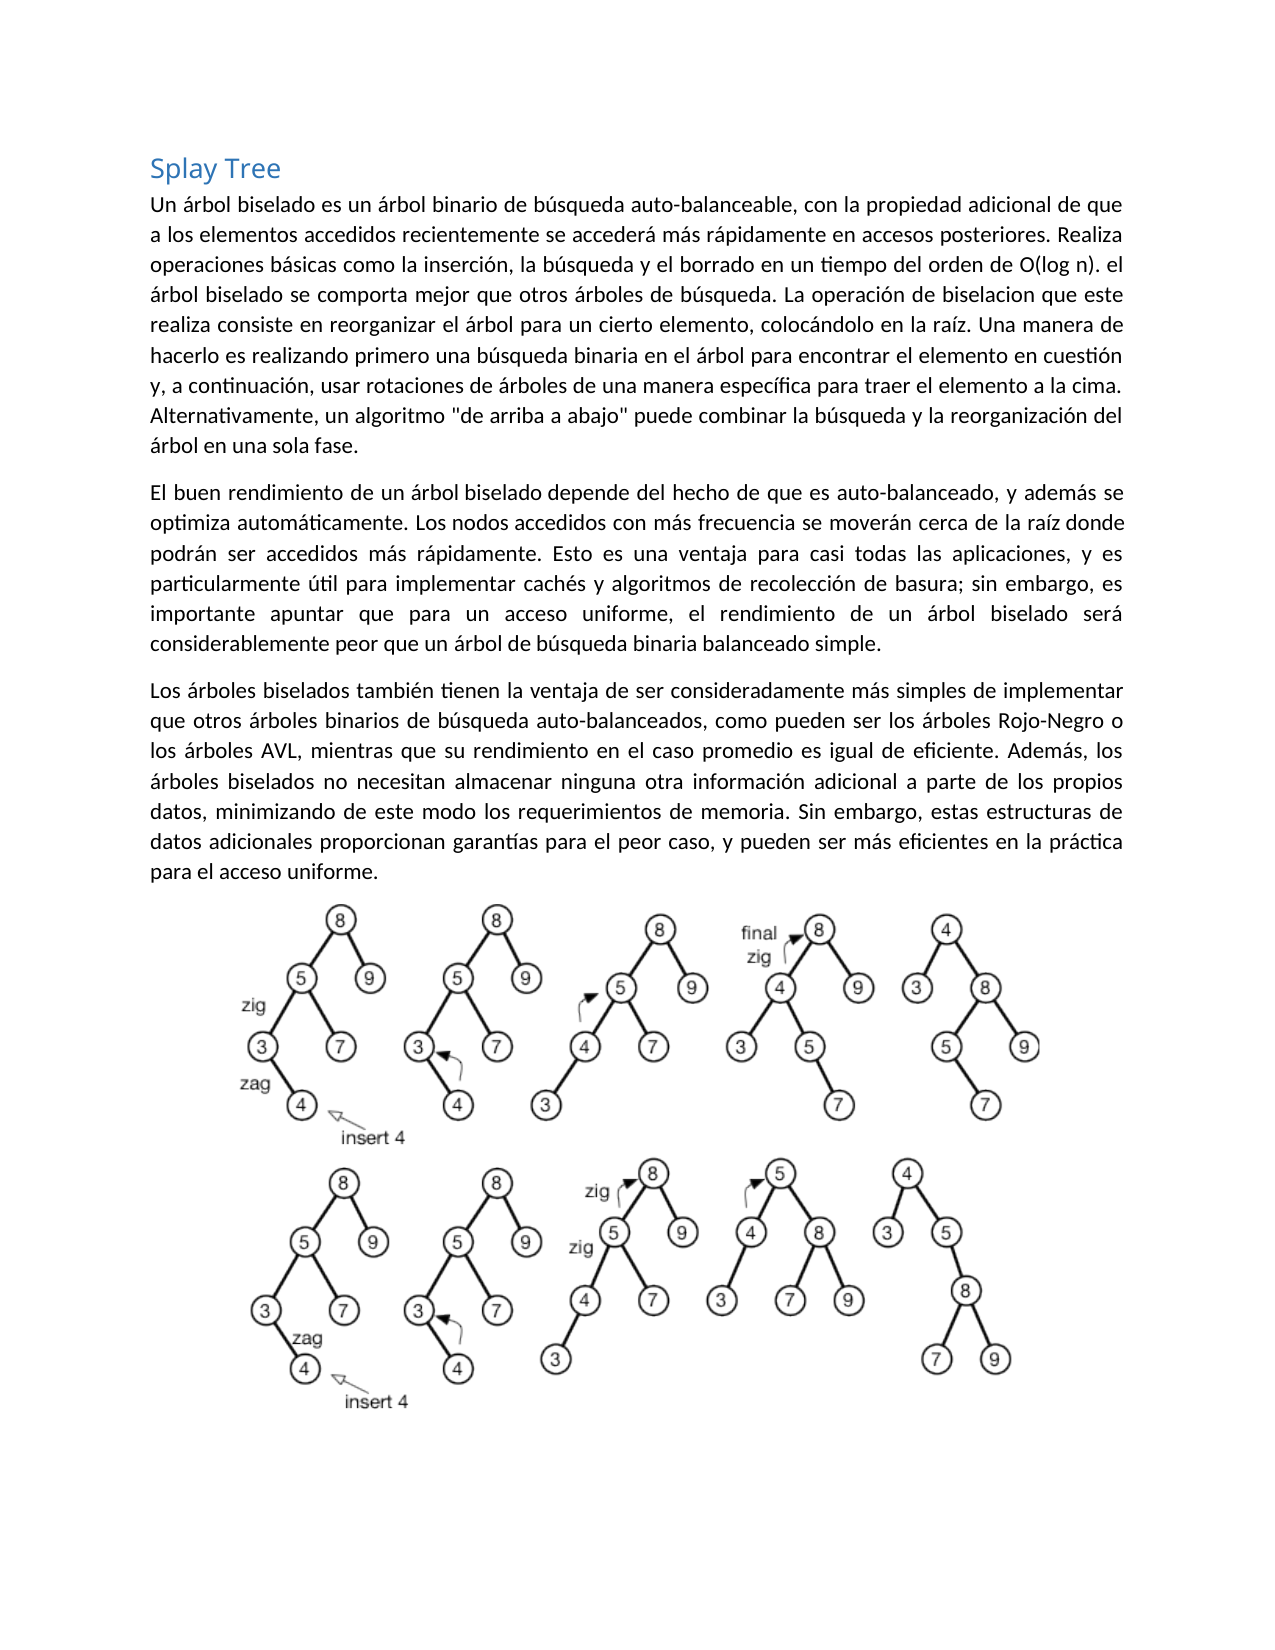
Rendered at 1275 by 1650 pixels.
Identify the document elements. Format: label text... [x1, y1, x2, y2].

text Un árbol biselado es un árbol binario de búsqueda auto-balanceable, con la propiedad adicional de que a los elementos accedidos recientemente se accederá más rápidamente en accesos posteriores. Realiza operaciones básicas como la inserción, la búsqueda y el borrado en un tiempo del orden de O(log n). el árbol biselado se comporta mejor que otros árboles de búsqueda. La operación de biselacion que este realiza consiste en reorganizar el árbol para un cierto elemento, colocándolo en la raíz. Una manera de hacerlo es realizando primero una búsqueda binaria en el árbol para encontrar el elemento en cuestión y, a continuación, usar rotaciones de árboles de una manera específica para traer el elemento a la cima. Alternativamente, un algoritmo "de arriba a abajo" puede combinar la búsqueda y la reorganización del árbol en una sola fase. [150, 190, 1125, 459]
text Los árboles biselados también tienen la ventaja de ser consideradamente más simples de implementar que otros árboles binarios de búsqueda auto-balanceados, como pueden ser los árboles Rojo-Negro o los árboles AVL, mientras que su rendimiento en el caso promedio es igual de eficiente. Además, los árboles biselados no necesitan almacenar ninguna otra información adicional a parte de los propios datos, minimizando de este modo los requerimientos de memoria. Sin embargo, estas estructuras de datos adicionales proporcionan garantías para el peor caso, y pueden ser más eficientes en la práctica para el acceso uniforme. [150, 676, 1125, 886]
picture [235, 904, 1040, 1418]
text El buen rendimiento de un árbol biselado depende del hecho de que es auto-balanceado, y además se optimiza automáticamente. Los nodos accedidos con más frecuencia se moverán cerca de la raíz donde podrán ser accedidos más rápidamente. Esto es una ventaja para casi todas las aplicaciones, y es particularmente útil para implementar cachés y algoritmos de recolección de basura; sin embargo, es importante apuntar que para un acceso uniforme, el rendimiento de un árbol biselado será considerablemente peor que un árbol de búsqueda binaria balanceado simple. [150, 478, 1125, 657]
subtitle Splay Tree [150, 150, 1125, 187]
